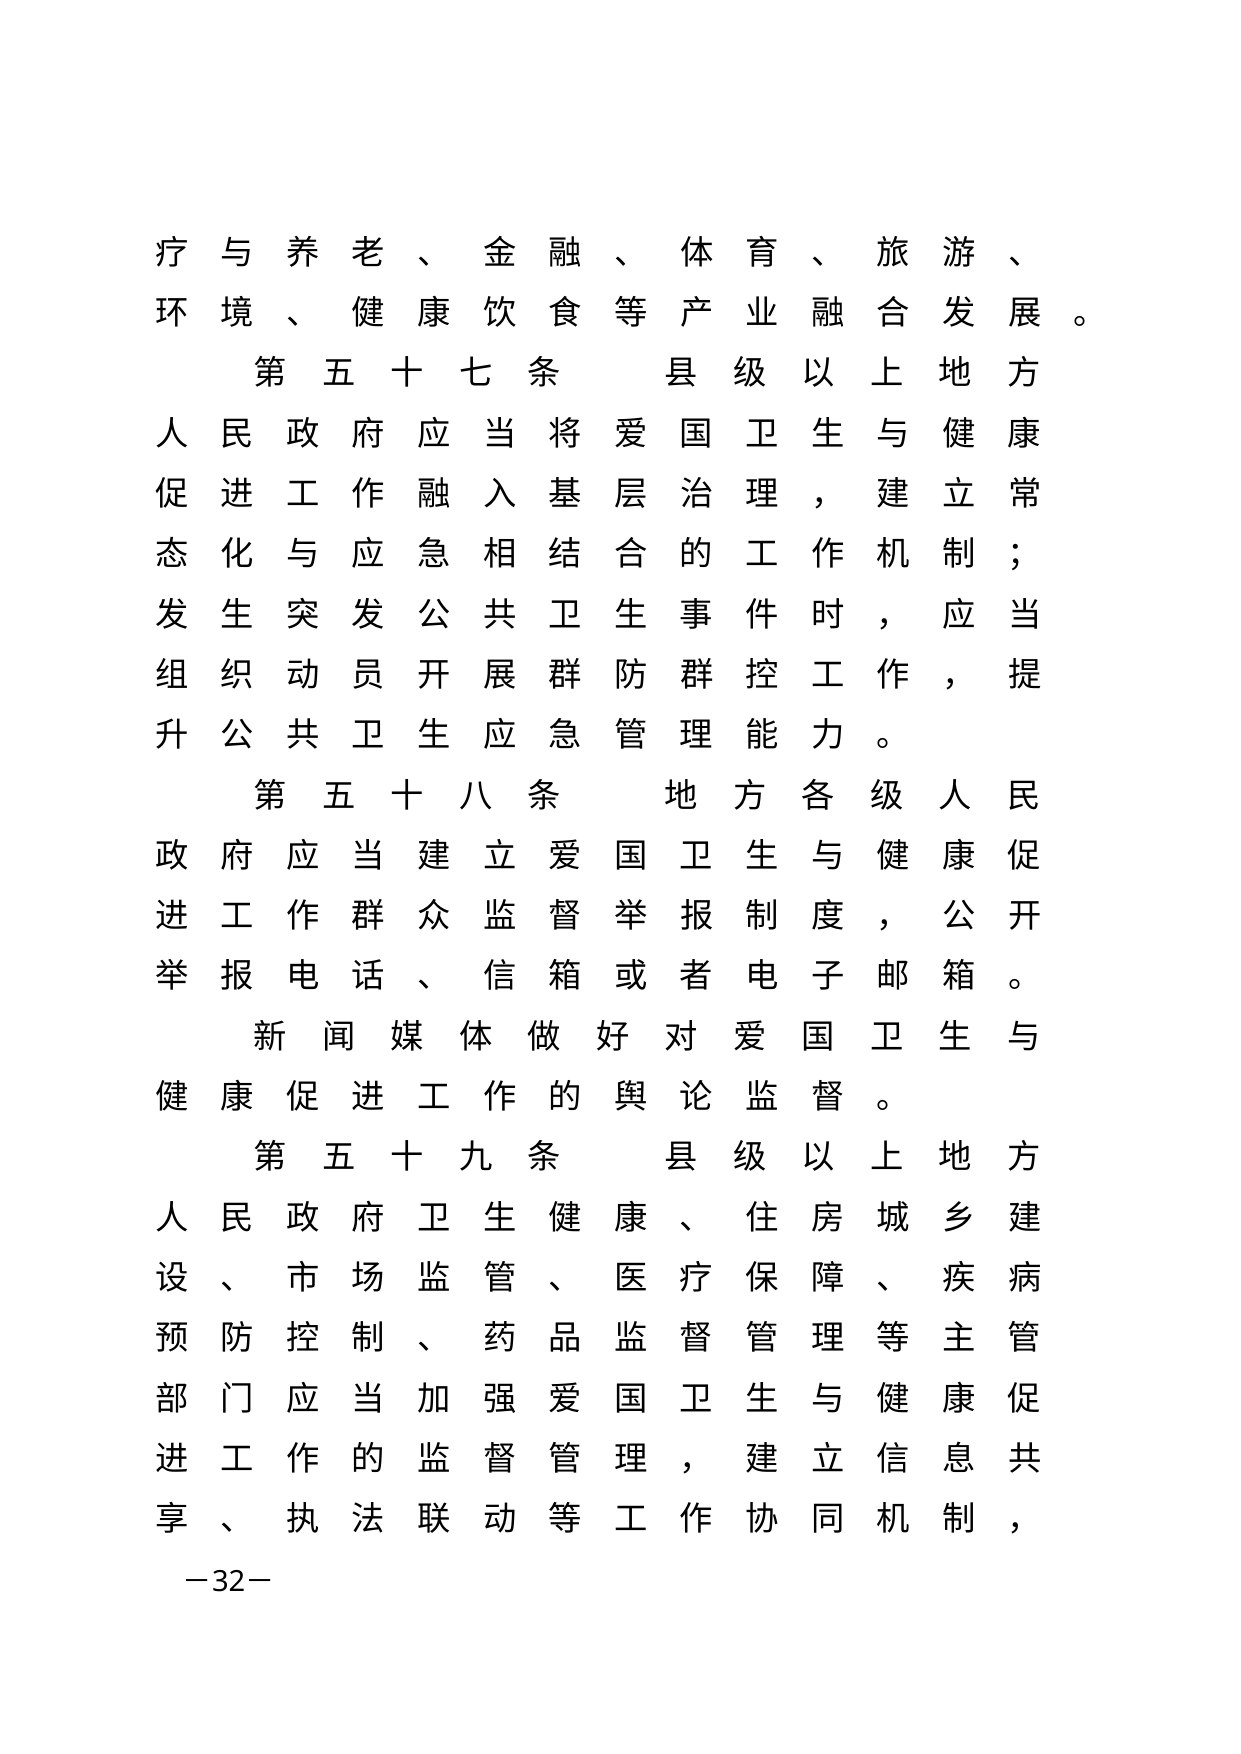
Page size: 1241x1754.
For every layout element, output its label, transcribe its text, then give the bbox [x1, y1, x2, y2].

text 第五十八条 地方各级人民政府应当建立爱国卫生与健康促进工作群众监督举报制度，公开举报电话、信箱或者电子邮箱。 [155, 762, 1073, 1003]
text 第五十九条 县级以上地方人民政府卫生健康、住房城乡建设、市场监管、医疗保障、疾病预防控制、药品监督管理等主管部门应当加强爱国卫生与健康促进工作的监督管理，建立信息共享、执法联动等工作协同机制，对违法行为依法予以处理，并加强信用监管。 [155, 1124, 1073, 1546]
text 新闻媒体做好对爱国卫生与健康促进工作的舆论监督。 [155, 1003, 1073, 1124]
text 积极发展前沿医疗服务，持续发展医药健康产业，构建健康医疗大数据产业链，推动健康医疗与养老、金融、体育、旅游、环境、健康饮食等产业融合发展。 [155, 219, 1073, 340]
text 第五十七条 县级以上地方人民政府应当将爱国卫生与健康促进工作融入基层治理，建立常态化与应急相结合的工作机制；发生突发公共卫生事件时，应当组织动员开展群防群控工作，提升公共卫生应急管理能力。 [155, 340, 1073, 762]
